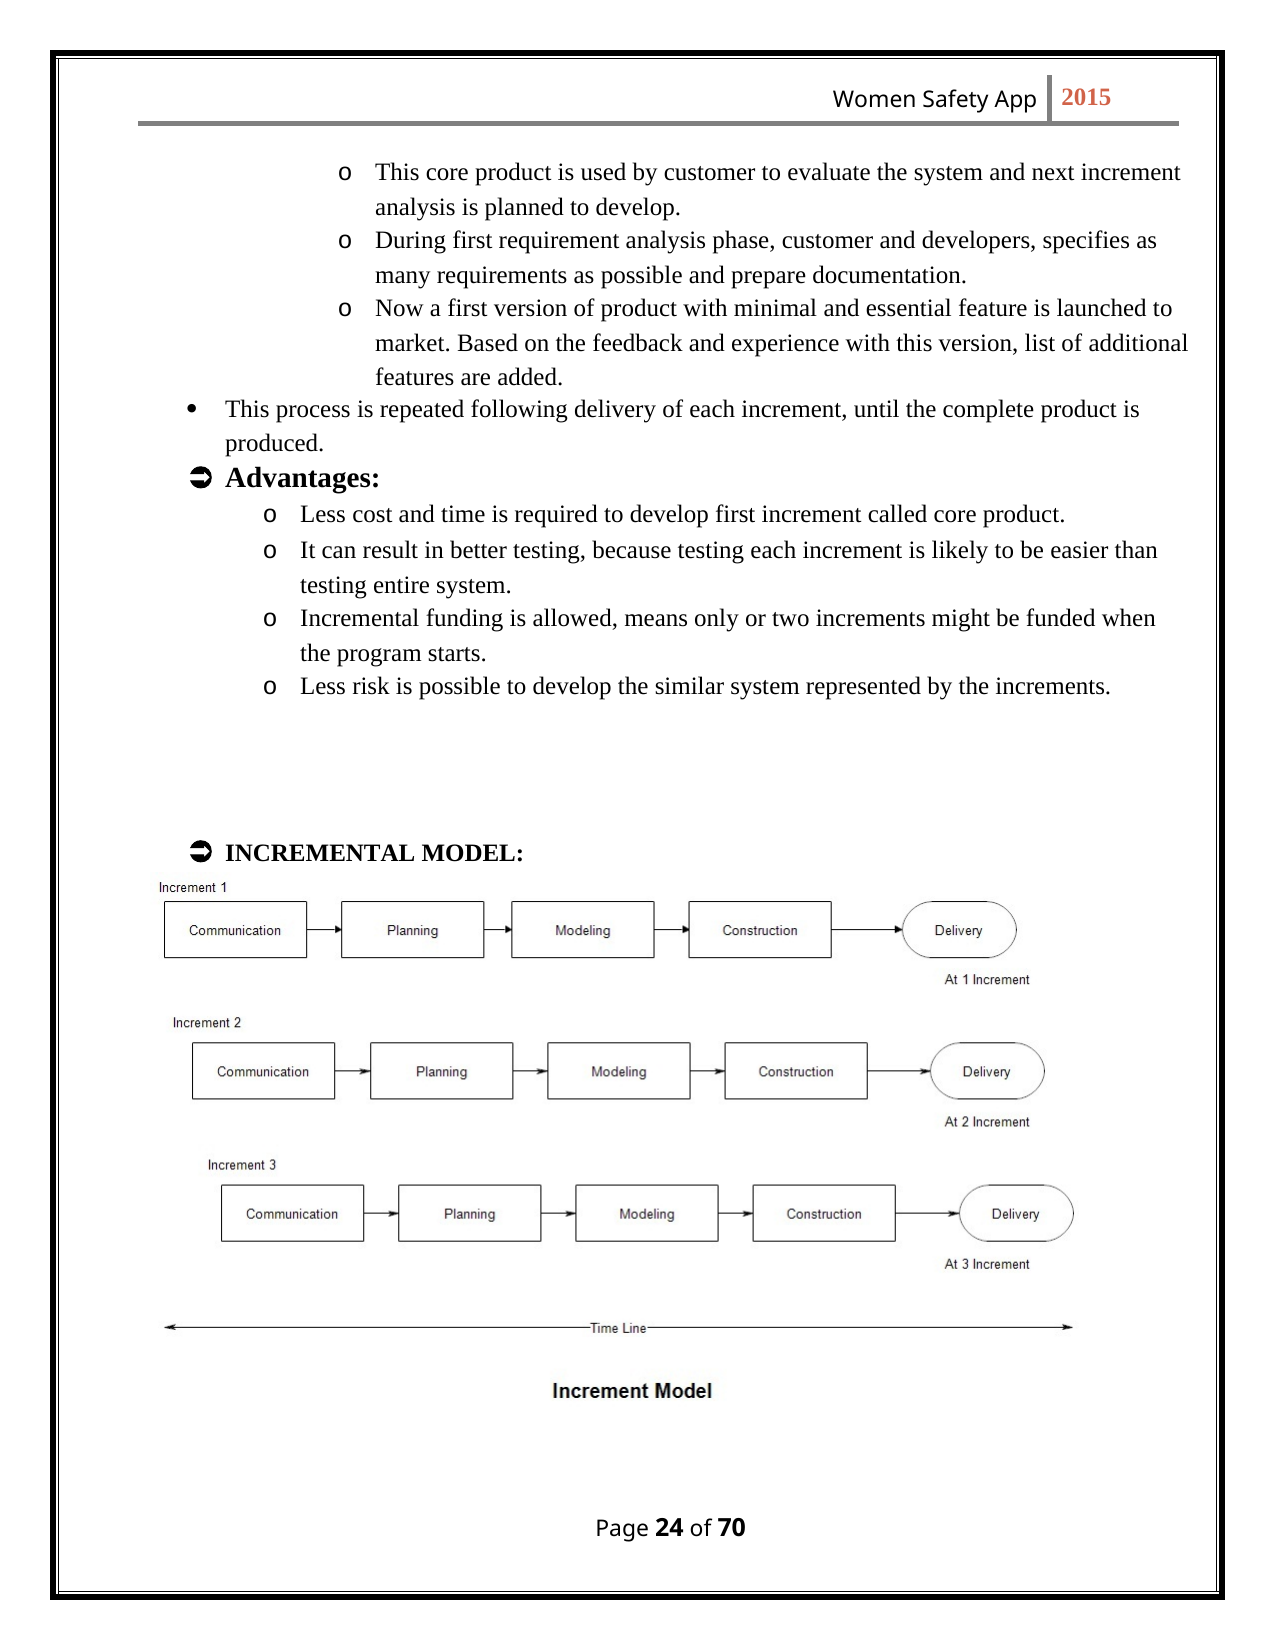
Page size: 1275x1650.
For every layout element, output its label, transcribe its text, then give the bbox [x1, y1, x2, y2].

list Advantages: [187, 461, 1191, 494]
list Less risk is possible to develop the similar system represented by the increments. [262, 671, 1191, 702]
list Now a first version of product with minimal and essential feature is launched to market. Based on the feedback and experience with this version, list of additional features are added. [337, 293, 1191, 390]
list This core product is used by customer to evaluate the system and next increment analysis is planned to develop. [337, 157, 1191, 221]
list INCREMENTAL MODEL: [187, 838, 1191, 868]
list This process is repeated following delivery of each increment, until the complete product is produced. [187, 394, 1191, 456]
list Incremental funding is allowed, means only or two increments might be funded when the program starts. [262, 603, 1191, 667]
list During first requirement analysis phase, customer and developers, specifies as many requirements as possible and prepare documentation. [337, 225, 1191, 289]
picture [150, 872, 1125, 1416]
list It can result in better testing, because testing each increment is likely to be easier than testing entire system. [262, 535, 1191, 598]
list Less cost and time is required to develop first increment called core product. [262, 499, 1191, 530]
